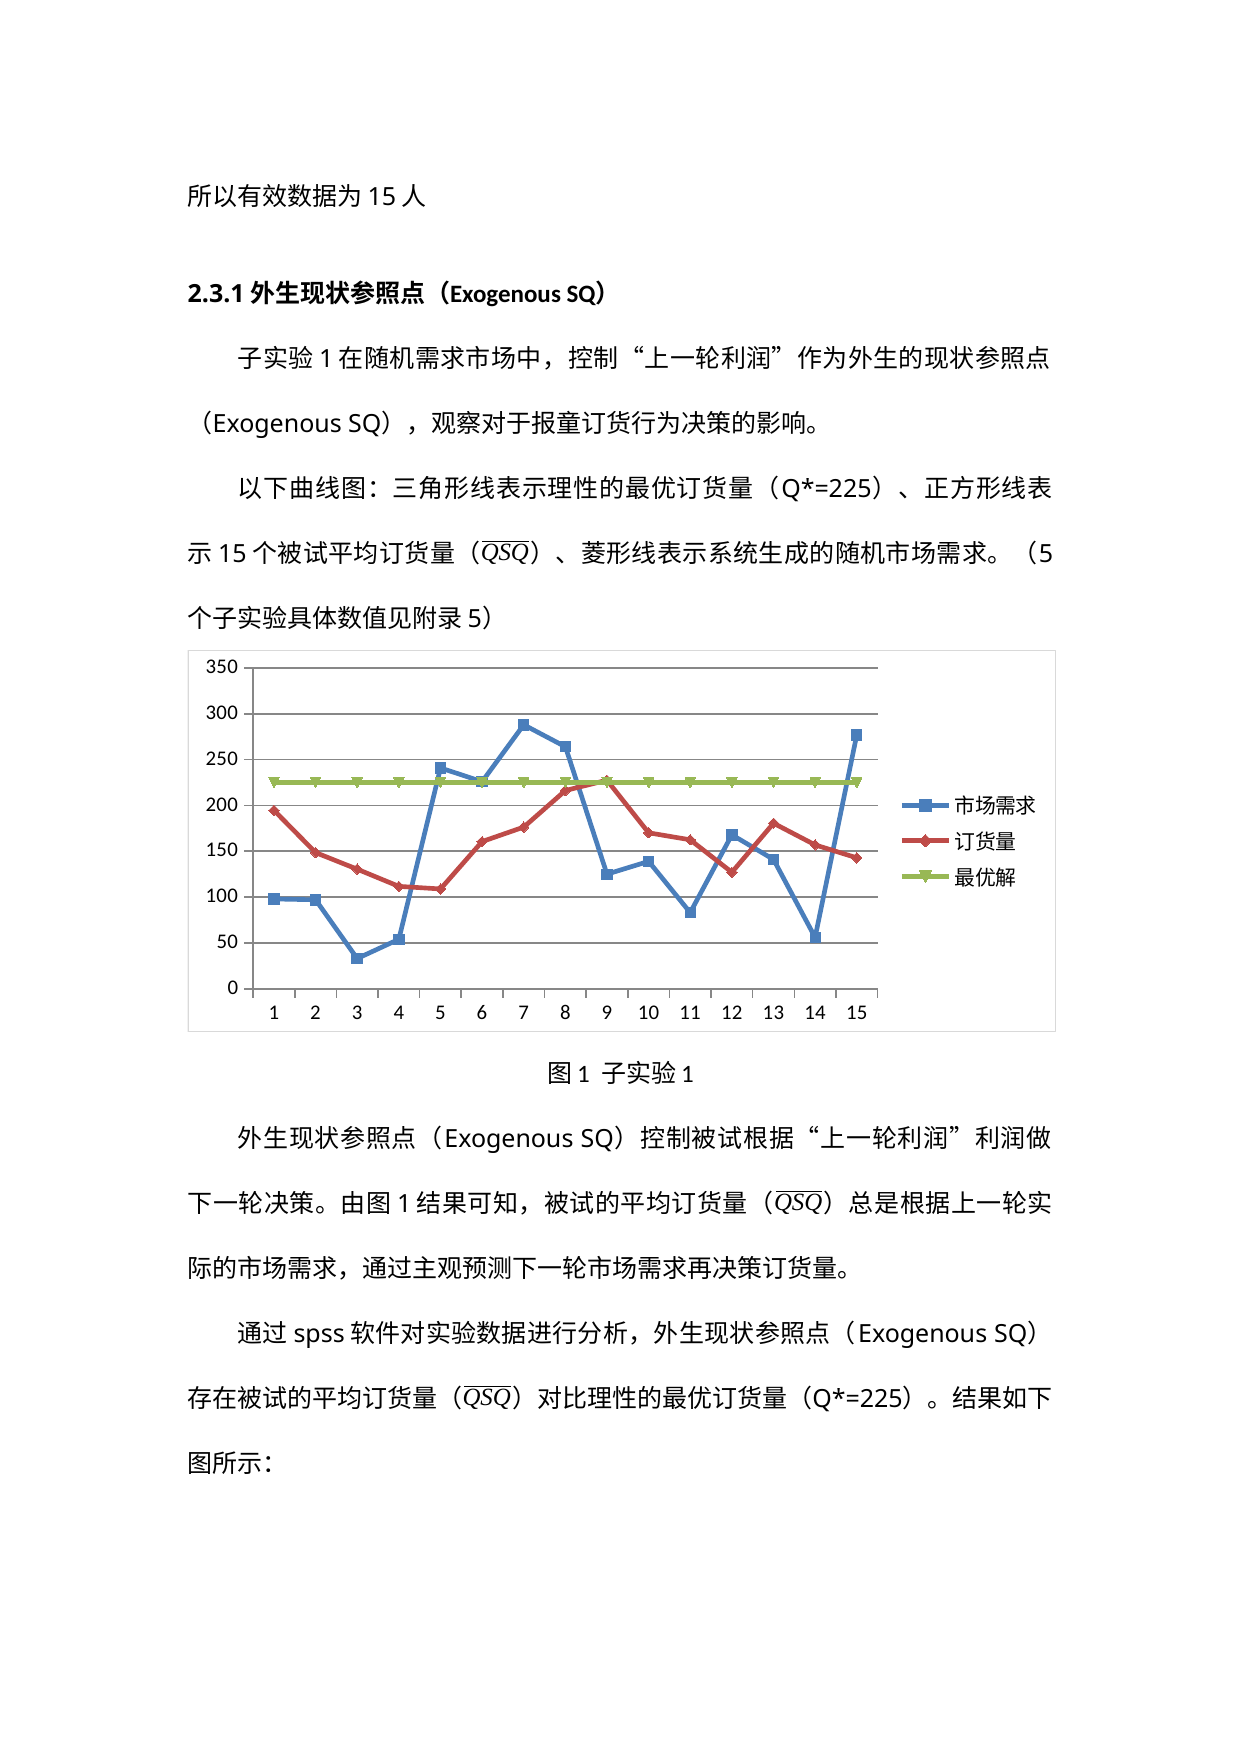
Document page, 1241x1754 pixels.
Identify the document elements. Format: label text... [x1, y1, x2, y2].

text 子实验1在随机需求市场中，控制“上一轮利润”作为外生的现状参照点（Exogenous SQ），观察对于报童订货行为决策的影响。 [187, 324, 1053, 454]
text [187, 162, 1053, 227]
text 通过spss软件对实验数据进行分析，外生现状参照点（Exogenous SQ）存在被试的平均订货量（）对比理性的最优订货量（Q*=225）。结果如下图所示： [187, 1299, 1053, 1494]
text 外生现状参照点（Exogenous SQ）控制被试根据“上一轮利润”利润做下一轮决策。由图1结果可知，被试的平均订货量（）总是根据上一轮实际的市场需求，通过主观预测下一轮市场需求再决策订货量。 [187, 1104, 1053, 1299]
text 图1 子实验1 [187, 1039, 1053, 1104]
text 以下曲线图：三角形线表示理性的最优订货量（Q*=225）、正方形线表示15个被试平均订货量（）、菱形线表示系统生成的随机市场需求。（5个子实验具体数值见附录5） [187, 454, 1053, 649]
text 2.3.1外生现状参照点（Exogenous SQ） [187, 259, 1053, 324]
